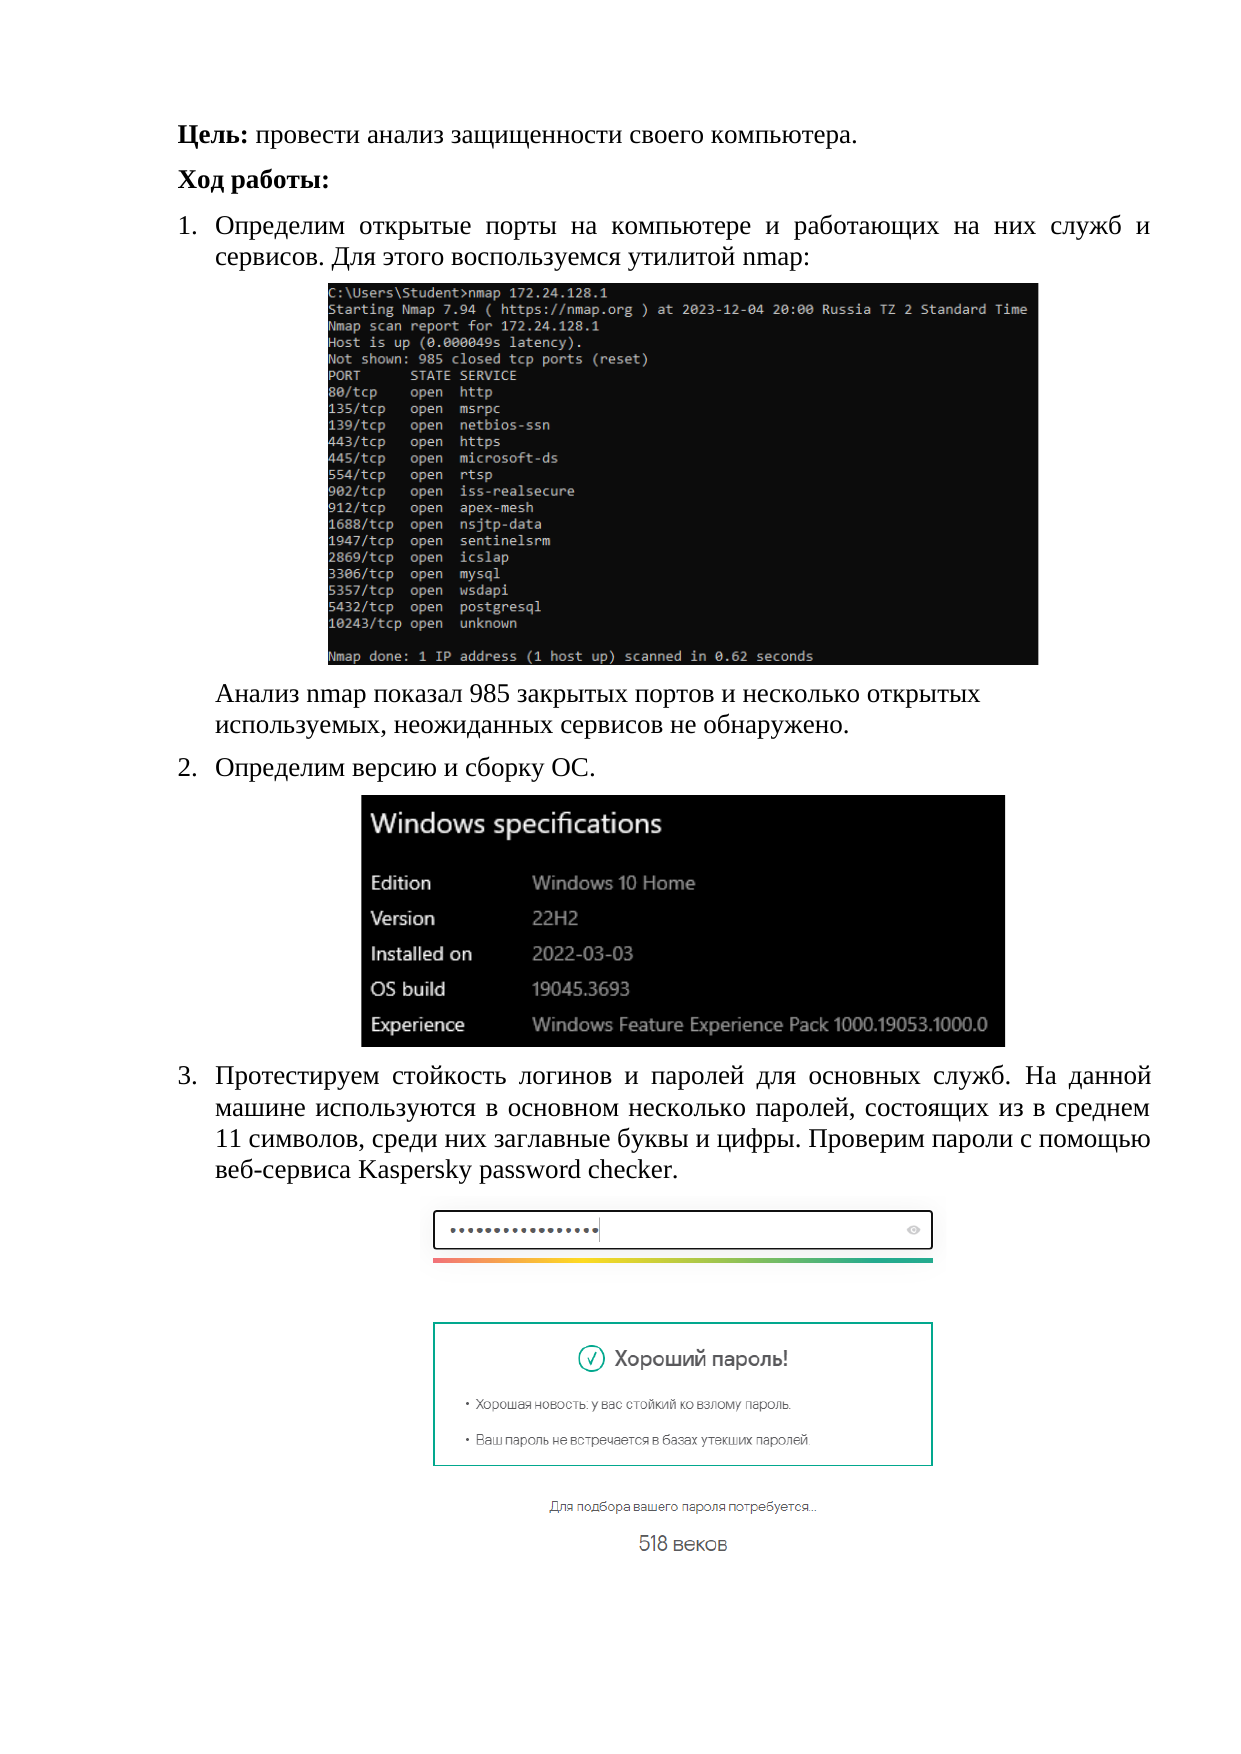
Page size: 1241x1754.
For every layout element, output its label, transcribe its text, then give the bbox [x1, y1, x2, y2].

text Цель: провести анализ защищенности своего компьютера. [177, 118, 1152, 149]
text Ход работы: [177, 163, 1152, 195]
list Определим открытые порты на компьютере и работающих на них служб и сервисов. Для этого воспользуемся утилитой nmap: [177, 209, 1152, 271]
picture [328, 283, 1039, 665]
list Протестируем стойкость логинов и паролей для основных служб. На данной машине используются в основном несколько паролей, состоящих из в среднем 11 символов, среди них заглавные буквы и цифры. Проверим пароли с помощью веб-сервиса Kaspersky password checker. [177, 1059, 1152, 1184]
picture [361, 795, 1005, 1047]
list Определим версию и сборку ОС. [177, 751, 1152, 783]
picture [420, 1196, 947, 1563]
text Анализ nmap показал 985 закрытых портов и несколько открытых используемых, неожиданных сервисов не обнаружено. [215, 677, 1152, 739]
